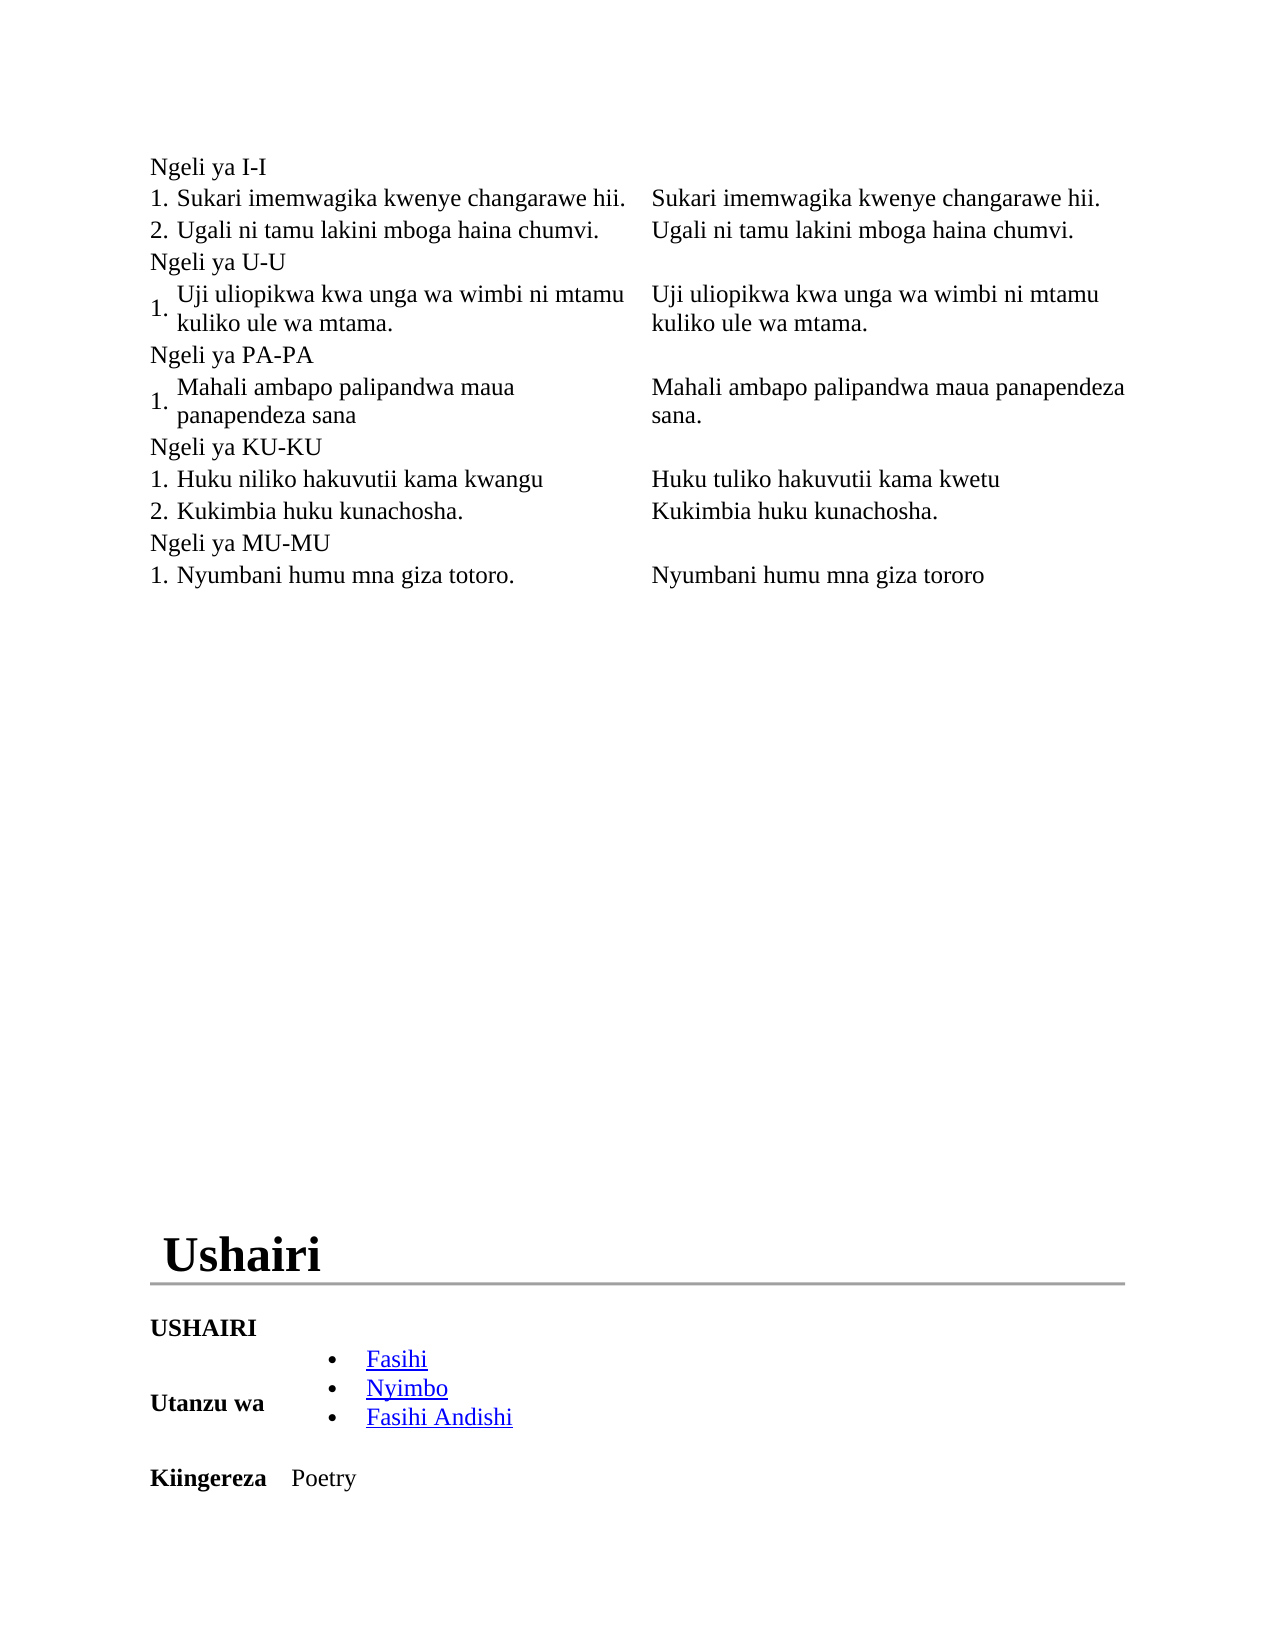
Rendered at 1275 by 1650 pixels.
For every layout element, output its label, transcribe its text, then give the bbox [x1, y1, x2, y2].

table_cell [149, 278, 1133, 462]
subtitle Ushairi [150, 1225, 1125, 1282]
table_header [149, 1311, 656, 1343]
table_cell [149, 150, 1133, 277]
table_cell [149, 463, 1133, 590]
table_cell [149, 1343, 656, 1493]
